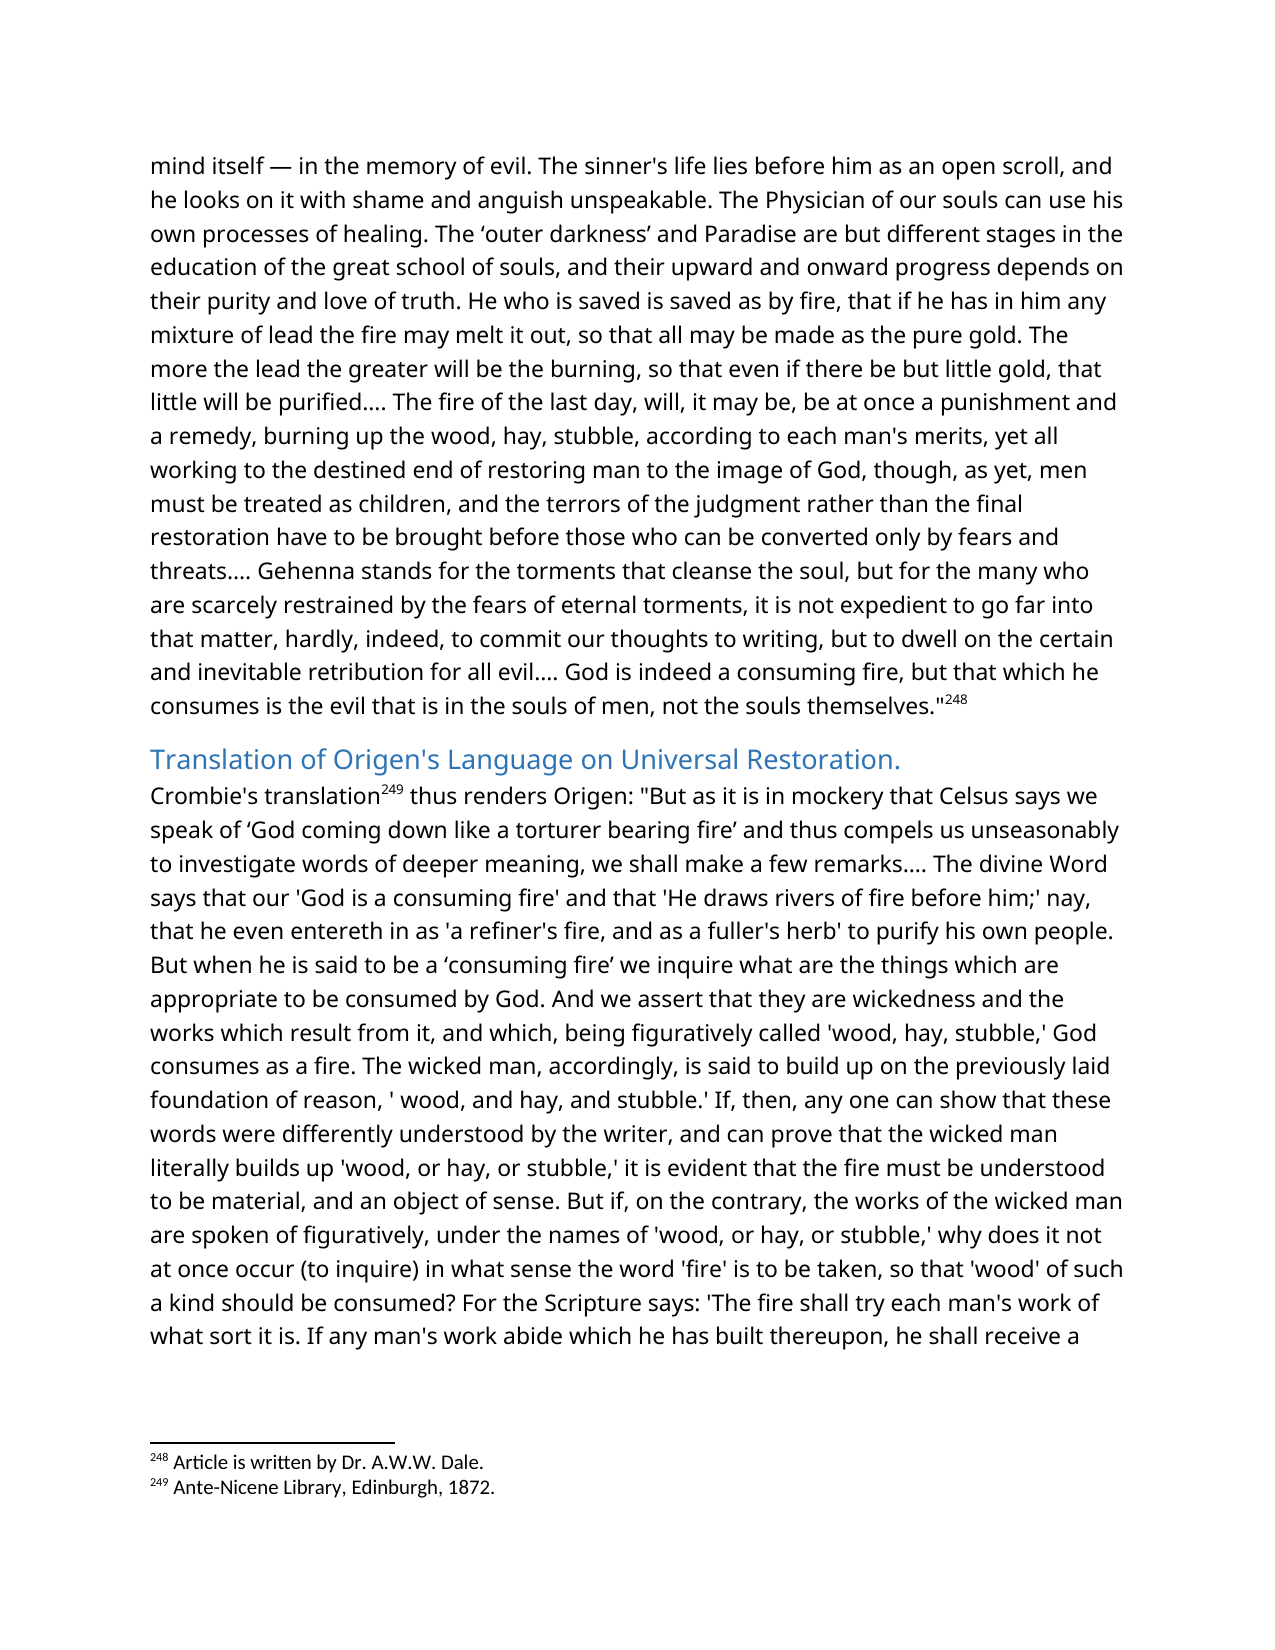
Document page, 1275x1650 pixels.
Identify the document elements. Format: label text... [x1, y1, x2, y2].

subtitle Translation of Origen's Language on Universal Restoration. [150, 740, 1125, 777]
